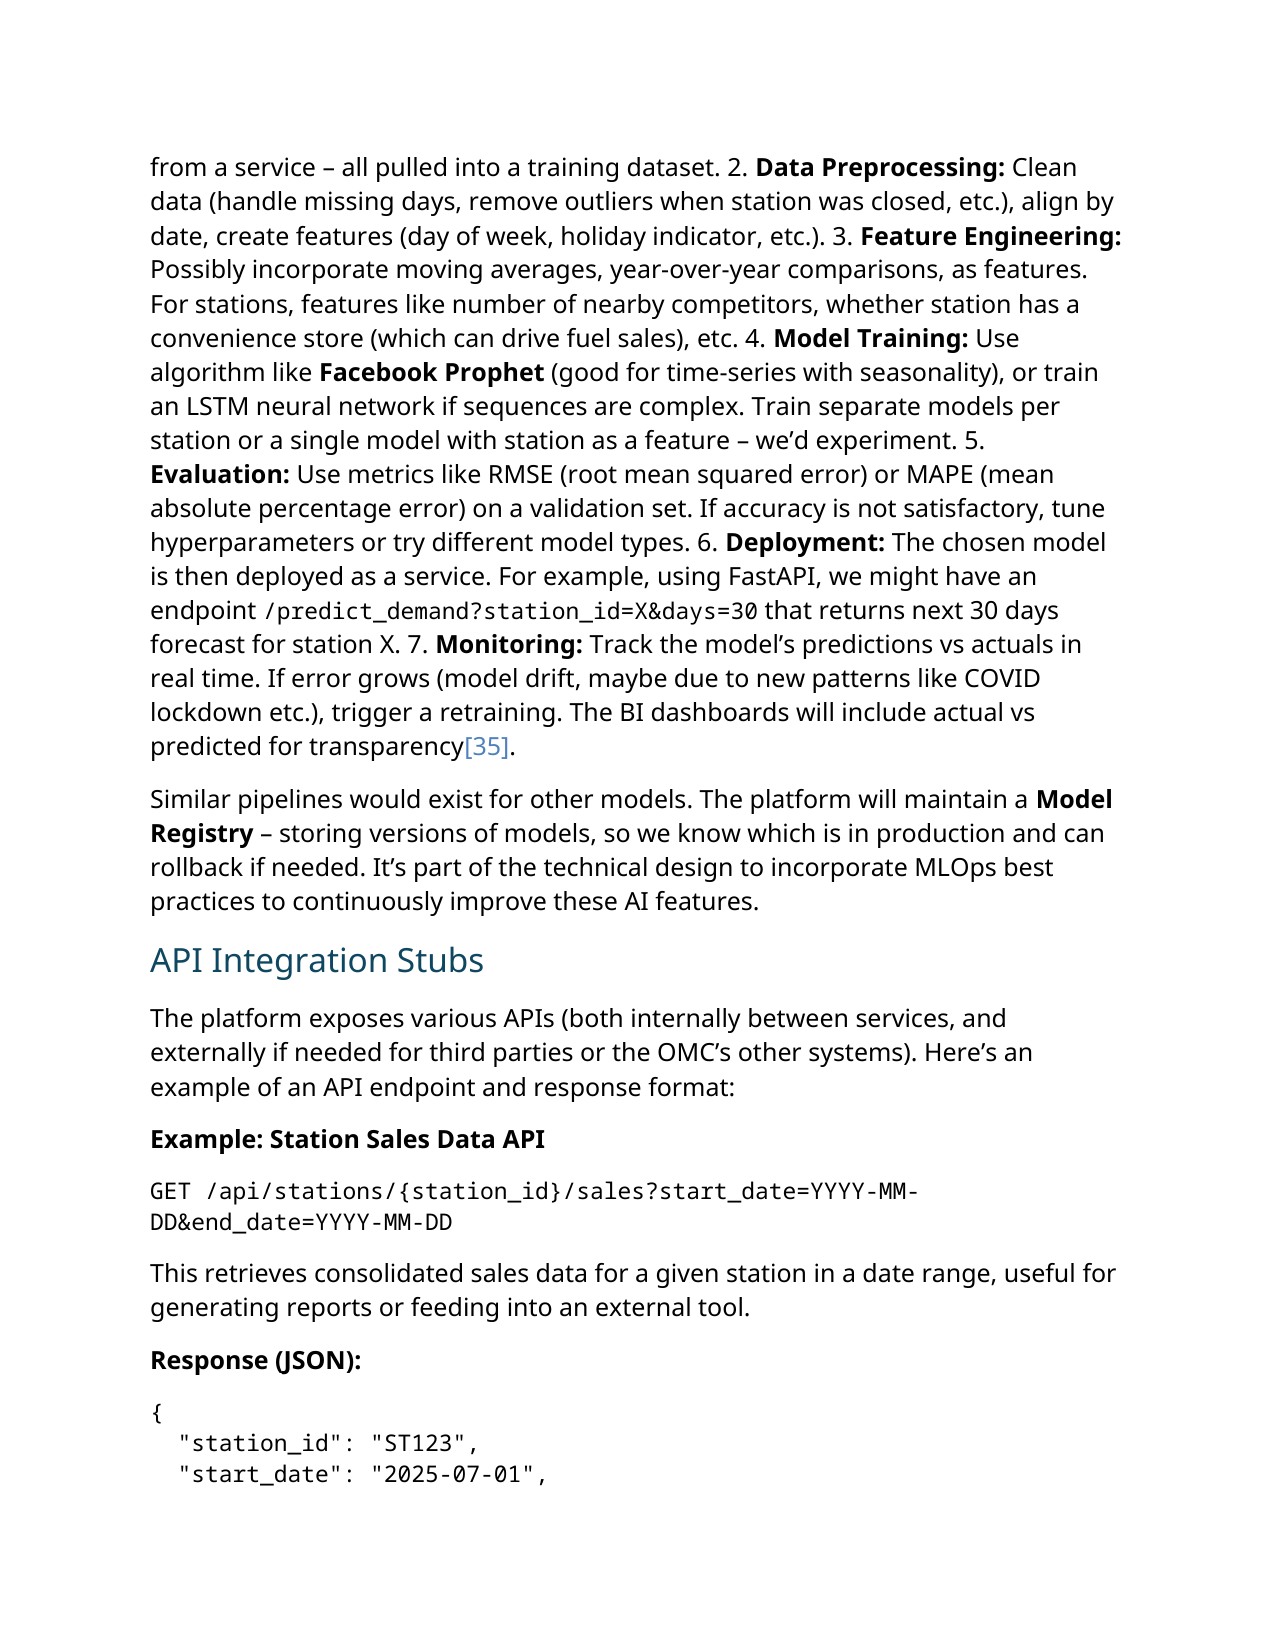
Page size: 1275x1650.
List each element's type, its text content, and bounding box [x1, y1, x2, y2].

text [150, 1396, 1125, 1489]
text This retrieves consolidated sales data for a given station in a date range, useful for generating reports or feeding into an external tool. [150, 1256, 1125, 1324]
text Similar pipelines would exist for other models. The platform will maintain a Model Registry – storing versions of models, so we know which is in production and can rollback if needed. It’s part of the technical design to incorporate MLOps best practices to continuously improve these AI features. [150, 782, 1125, 918]
text Response (JSON): [150, 1343, 1125, 1377]
text The platform exposes various APIs (both internally between services, and externally if needed for third parties or the OMC’s other systems). Here’s an example of an API endpoint and response format: [150, 1001, 1125, 1103]
text GET /api/stations/{station_id}/sales?start_date=YYYY-MM-DD&end_date=YYYY-MM-DD [150, 1175, 1125, 1237]
text Example: Station Sales Data API [150, 1122, 1125, 1156]
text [150, 150, 1125, 763]
subtitle API Integration Stubs [150, 937, 1125, 982]
